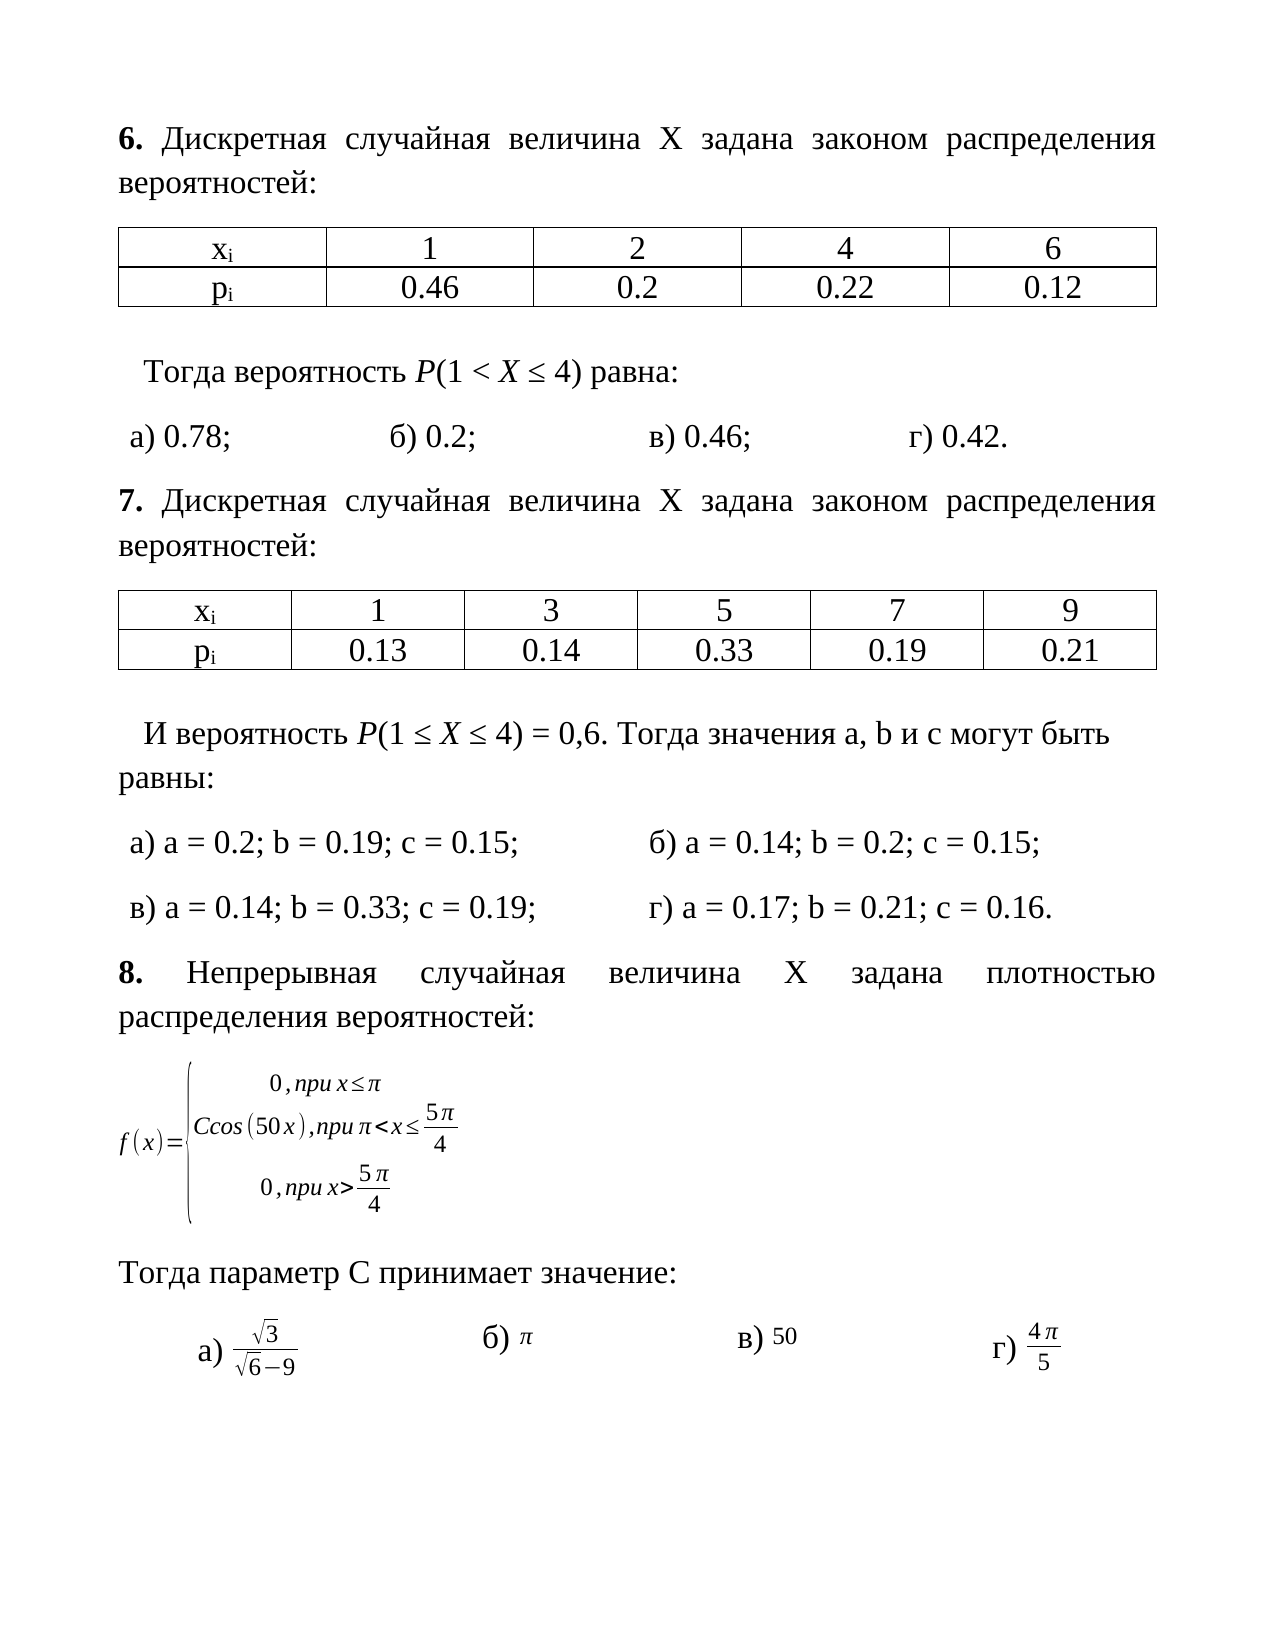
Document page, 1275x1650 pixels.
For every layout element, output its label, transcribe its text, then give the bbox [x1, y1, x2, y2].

table_header 4 [742, 228, 949, 266]
table_header 1 [327, 228, 533, 266]
table_header б) 0.2; [378, 416, 637, 481]
table_header а) [118, 1318, 378, 1407]
text Тогда вероятность P(1 < X ≤ 4) равна: [118, 307, 1157, 389]
table_cell pᵢ [119, 630, 291, 668]
table_header в) [638, 1318, 897, 1407]
text Тогда параметр C принимает значение: [118, 1252, 1157, 1291]
table_header а) 0.78; [118, 416, 378, 481]
table_header б) [378, 1318, 637, 1407]
table_header 5 [638, 591, 810, 629]
table_cell 0.13 [292, 630, 464, 668]
table_header в) 0.46; [638, 416, 897, 481]
text 6. Дискретная случайная величина X задана законом распределения вероятностей: [118, 118, 1157, 201]
table_header xᵢ [119, 228, 326, 266]
table_cell 0.46 [327, 268, 533, 306]
table_header 1 [292, 591, 464, 629]
table_header xᵢ [119, 591, 291, 629]
table_cell 0.22 [742, 268, 949, 306]
table_header 7 [811, 591, 983, 629]
text 7. Дискретная случайная величина X задана законом распределения вероятностей: [118, 481, 1157, 563]
table_header 3 [465, 591, 637, 629]
table_header а) a = 0.2; b = 0.19; c = 0.15; [118, 823, 637, 887]
table_cell в) a = 0.14; b = 0.33; c = 0.19; [118, 888, 637, 952]
table_header 9 [984, 591, 1156, 629]
table_cell 0.21 [984, 630, 1156, 668]
text И вероятность P(1 ≤ X ≤ 4) = 0,6. Тогда значения a, b и c могут быть равны: [118, 670, 1157, 796]
table_cell pᵢ [119, 268, 326, 306]
table_cell 0.12 [950, 268, 1156, 306]
table_cell 0.19 [811, 630, 983, 668]
table_header б) a = 0.14; b = 0.2; c = 0.15; [638, 823, 1157, 887]
table_header 2 [534, 228, 741, 266]
table_cell 0.14 [465, 630, 637, 668]
text 8. Непрерывная случайная величина X задана плотностью распределения вероятностей: [118, 952, 1157, 1035]
table_cell 0.33 [638, 630, 810, 668]
table_header г) [897, 1318, 1157, 1407]
table_cell 0.2 [534, 268, 741, 306]
table_header 6 [950, 228, 1156, 266]
table_header г) 0.42. [897, 416, 1157, 481]
table_cell г) a = 0.17; b = 0.21; c = 0.16. [638, 888, 1157, 952]
